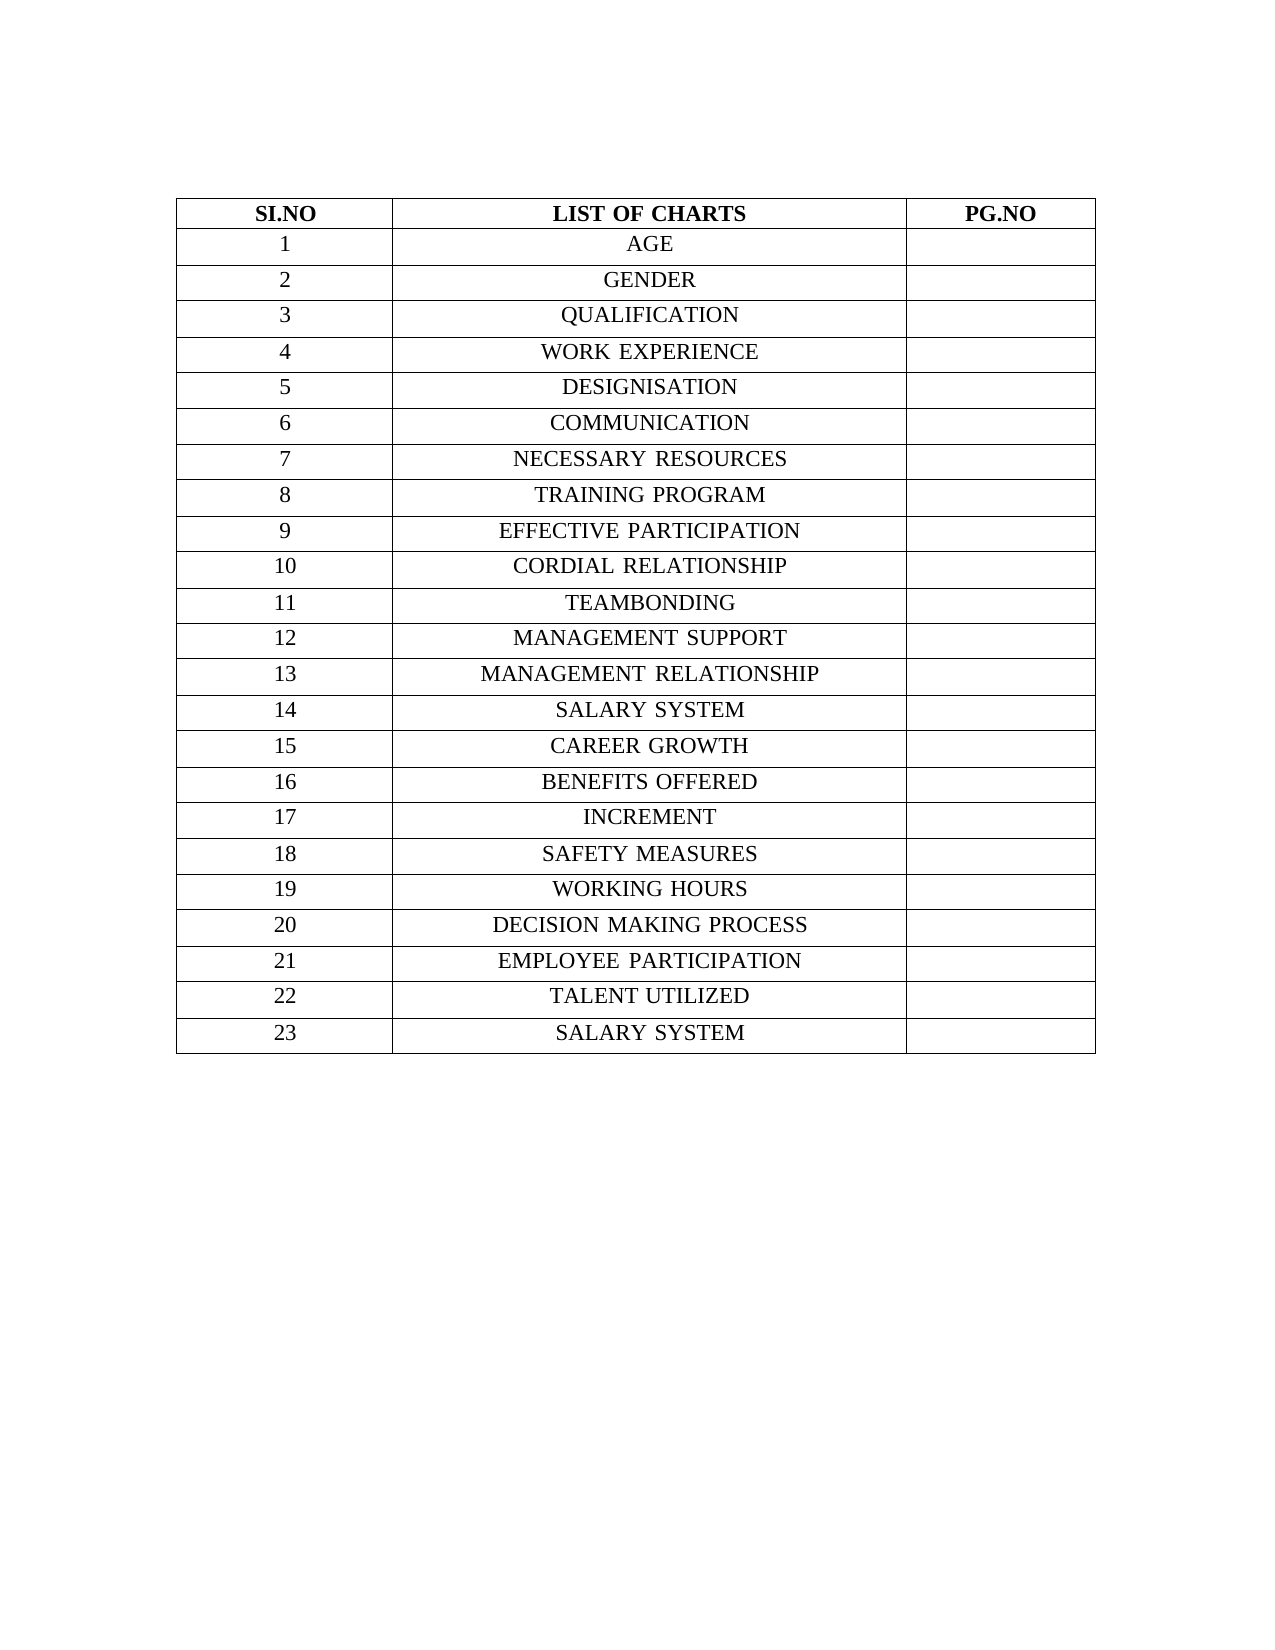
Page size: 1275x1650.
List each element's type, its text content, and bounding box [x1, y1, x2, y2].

table_cell 10 [177, 552, 392, 587]
table_cell QUALIFICATION [393, 301, 906, 337]
table_cell 11 [177, 589, 392, 623]
table_cell EMPLOYEE PARTICIPATION [393, 947, 906, 981]
table_cell [907, 768, 1095, 802]
table_cell 14 [177, 696, 392, 730]
table_cell GENDER [393, 266, 906, 300]
table_cell 3 [177, 301, 392, 337]
table_cell 4 [177, 338, 392, 372]
table_cell TALENT UTILIZED [393, 982, 906, 1018]
table_cell 20 [177, 910, 392, 946]
table_cell [907, 338, 1095, 372]
table_cell 12 [177, 624, 392, 658]
table_cell [907, 659, 1095, 695]
table_cell 19 [177, 875, 392, 909]
table_cell WORKING HOURS [393, 875, 906, 909]
table_cell COMMUNICATION [393, 409, 906, 444]
table_cell TEAMBONDING [393, 589, 906, 623]
table_cell 5 [177, 373, 392, 407]
table_cell 15 [177, 731, 392, 767]
table_cell DESIGNISATION [393, 373, 906, 407]
table_header PG.NO [907, 199, 1095, 228]
table_cell 2 [177, 266, 392, 300]
table_cell NECESSARY RESOURCES [393, 445, 906, 479]
table_header SI.NO [177, 199, 392, 228]
table_cell [907, 696, 1095, 730]
table_cell CORDIAL RELATIONSHIP [393, 552, 906, 587]
table_cell [907, 982, 1095, 1018]
table_cell [907, 731, 1095, 767]
table_cell [907, 445, 1095, 479]
table_cell [907, 589, 1095, 623]
table_cell [907, 552, 1095, 587]
table_cell 17 [177, 803, 392, 838]
table_cell BENEFITS OFFERED [393, 768, 906, 802]
table_cell SALARY SYSTEM [393, 1019, 906, 1053]
table_cell [907, 875, 1095, 909]
table_cell 8 [177, 480, 392, 516]
table_cell 1 [177, 229, 392, 265]
table_cell SALARY SYSTEM [393, 696, 906, 730]
table_cell [907, 229, 1095, 265]
table_cell 18 [177, 839, 392, 874]
table_cell [907, 266, 1095, 300]
table_cell 13 [177, 659, 392, 695]
table_cell 23 [177, 1019, 392, 1053]
table_cell 7 [177, 445, 392, 479]
table_cell WORK EXPERIENCE [393, 338, 906, 372]
table_cell 21 [177, 947, 392, 981]
table_cell SAFETY MEASURES [393, 839, 906, 874]
table_cell [907, 839, 1095, 874]
table_cell 16 [177, 768, 392, 802]
table_cell AGE [393, 229, 906, 265]
table_header LIST OF CHARTS [393, 199, 906, 228]
table_cell MANAGEMENT SUPPORT [393, 624, 906, 658]
table_cell [907, 803, 1095, 838]
table_cell [907, 480, 1095, 516]
table_cell TRAINING PROGRAM [393, 480, 906, 516]
table_cell [907, 910, 1095, 946]
table_cell 6 [177, 409, 392, 444]
table_cell [907, 373, 1095, 407]
table_cell 9 [177, 517, 392, 551]
table_cell DECISION MAKING PROCESS [393, 910, 906, 946]
table_cell MANAGEMENT RELATIONSHIP [393, 659, 906, 695]
table_cell 22 [177, 982, 392, 1018]
table_cell [907, 409, 1095, 444]
table_cell [907, 947, 1095, 981]
table_cell INCREMENT [393, 803, 906, 838]
table_cell CAREER GROWTH [393, 731, 906, 767]
table_cell [907, 517, 1095, 551]
table_cell [907, 301, 1095, 337]
table_cell EFFECTIVE PARTICIPATION [393, 517, 906, 551]
table_cell [907, 1019, 1095, 1053]
table_cell [907, 624, 1095, 658]
